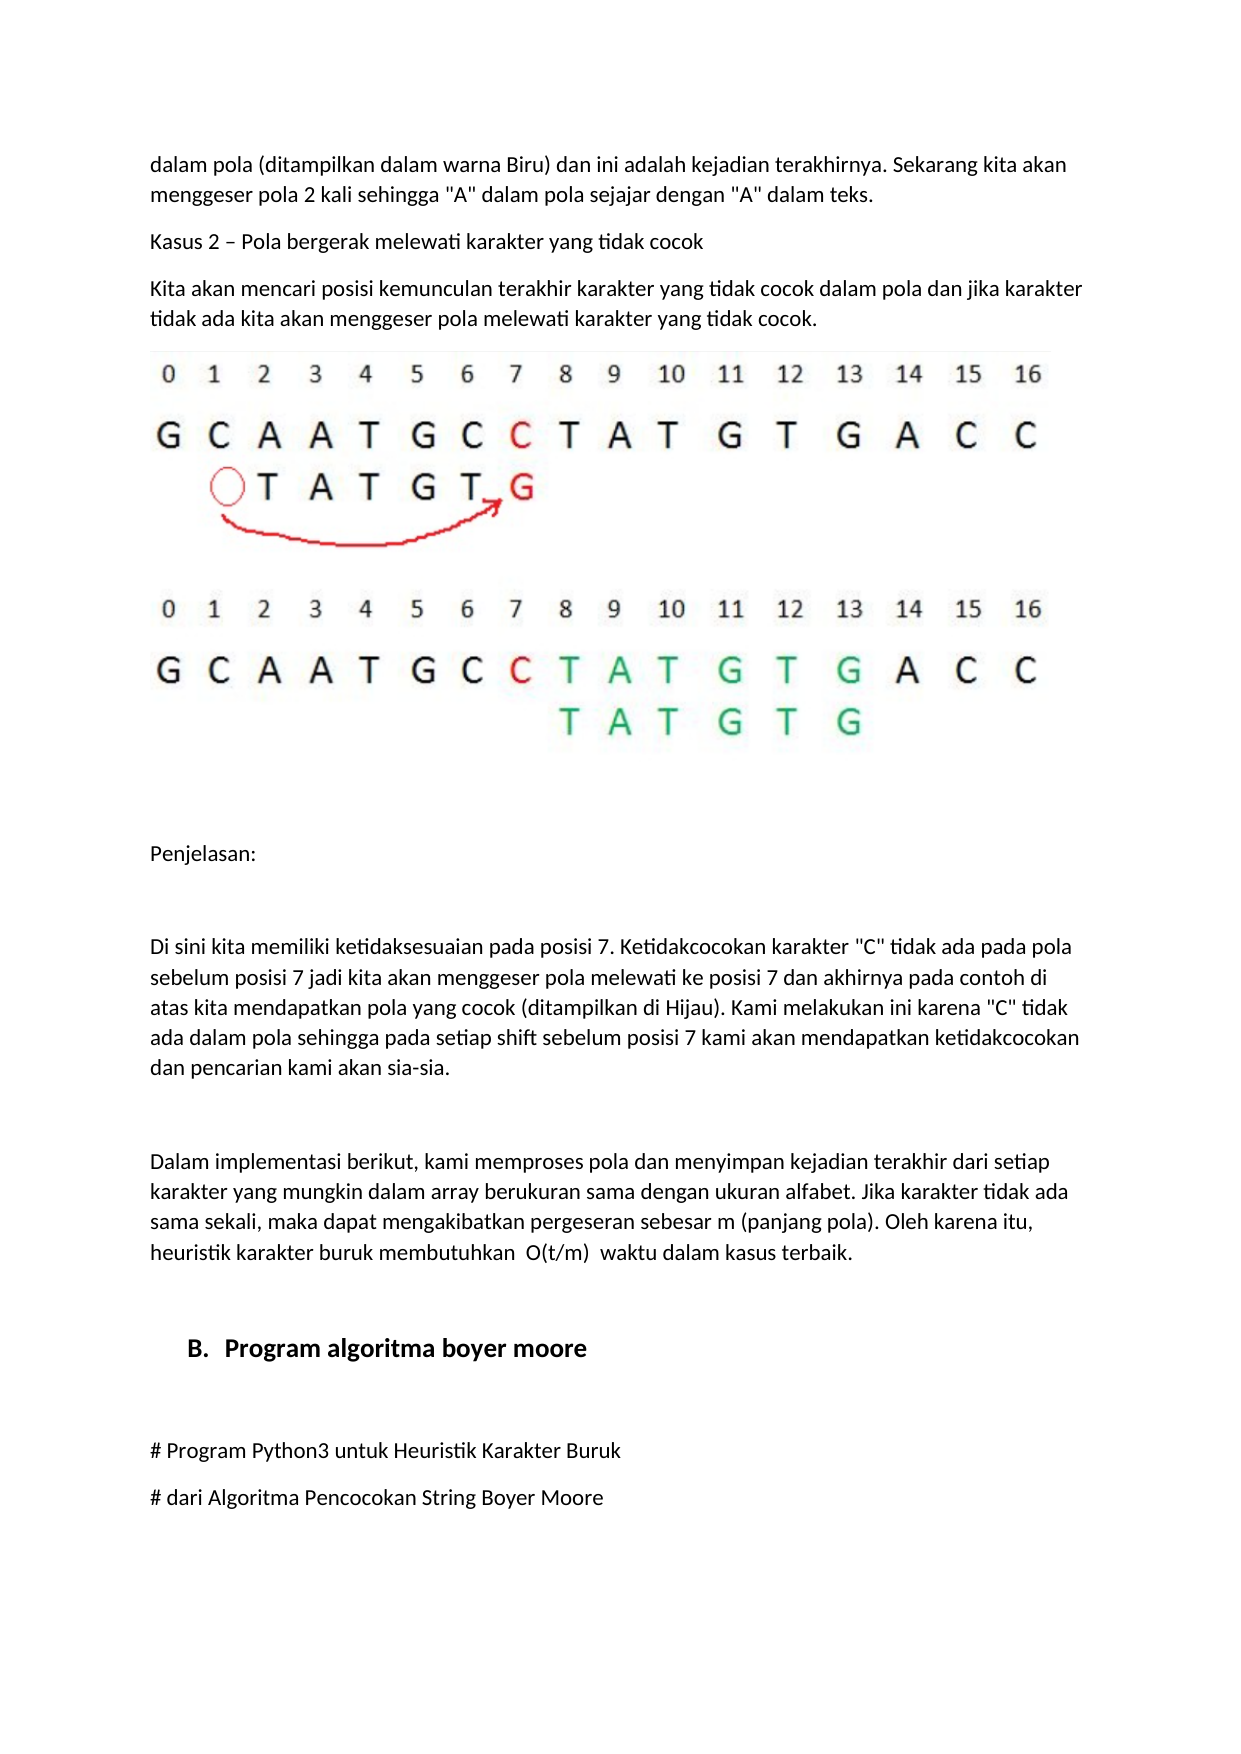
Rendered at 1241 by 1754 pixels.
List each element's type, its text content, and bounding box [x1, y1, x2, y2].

text Di sini kita memiliki ketidaksesuaian pada posisi 7. Ketidakcocokan karakter "C" tidak ada pada pola sebelum posisi 7 jadi kita akan menggeser pola melewati ke posisi 7 dan akhirnya pada contoh di atas kita mendapatkan pola yang cocok (ditampilkan di Hijau). Kami melakukan ini karena "C" tidak ada dalam pola sehingga pada setiap shift sebelum posisi 7 kami akan mendapatkan ketidakcocokan dan pencarian kami akan sia-sia. [150, 932, 1090, 1081]
text Dalam implementasi berikut, kami memproses pola dan menyimpan kejadian terakhir dari setiap karakter yang mungkin dalam array berukuran sama dengan ukuran alfabet. Jika karakter tidak ada sama sekali, maka dapat mengakibatkan pergeseran sebesar m (panjang pola). Oleh karena itu, heuristik karakter buruk membutuhkan O(t/m) waktu dalam kasus terbaik. [150, 1147, 1090, 1266]
text Penjelasan: [150, 839, 1090, 867]
text # dari Algoritma Pencocokan String Boyer Moore [150, 1483, 1090, 1511]
list Program algoritma boyer moore [187, 1331, 1090, 1364]
picture [150, 351, 1052, 820]
text # Program Python3 untuk Heuristik Karakter Buruk [150, 1436, 1090, 1464]
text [150, 150, 1090, 208]
text Kasus 2 – Pola bergerak melewati karakter yang tidak cocok [150, 227, 1090, 255]
text Kita akan mencari posisi kemunculan terakhir karakter yang tidak cocok dalam pola dan jika karakter tidak ada kita akan menggeser pola melewati karakter yang tidak cocok. [150, 274, 1090, 332]
